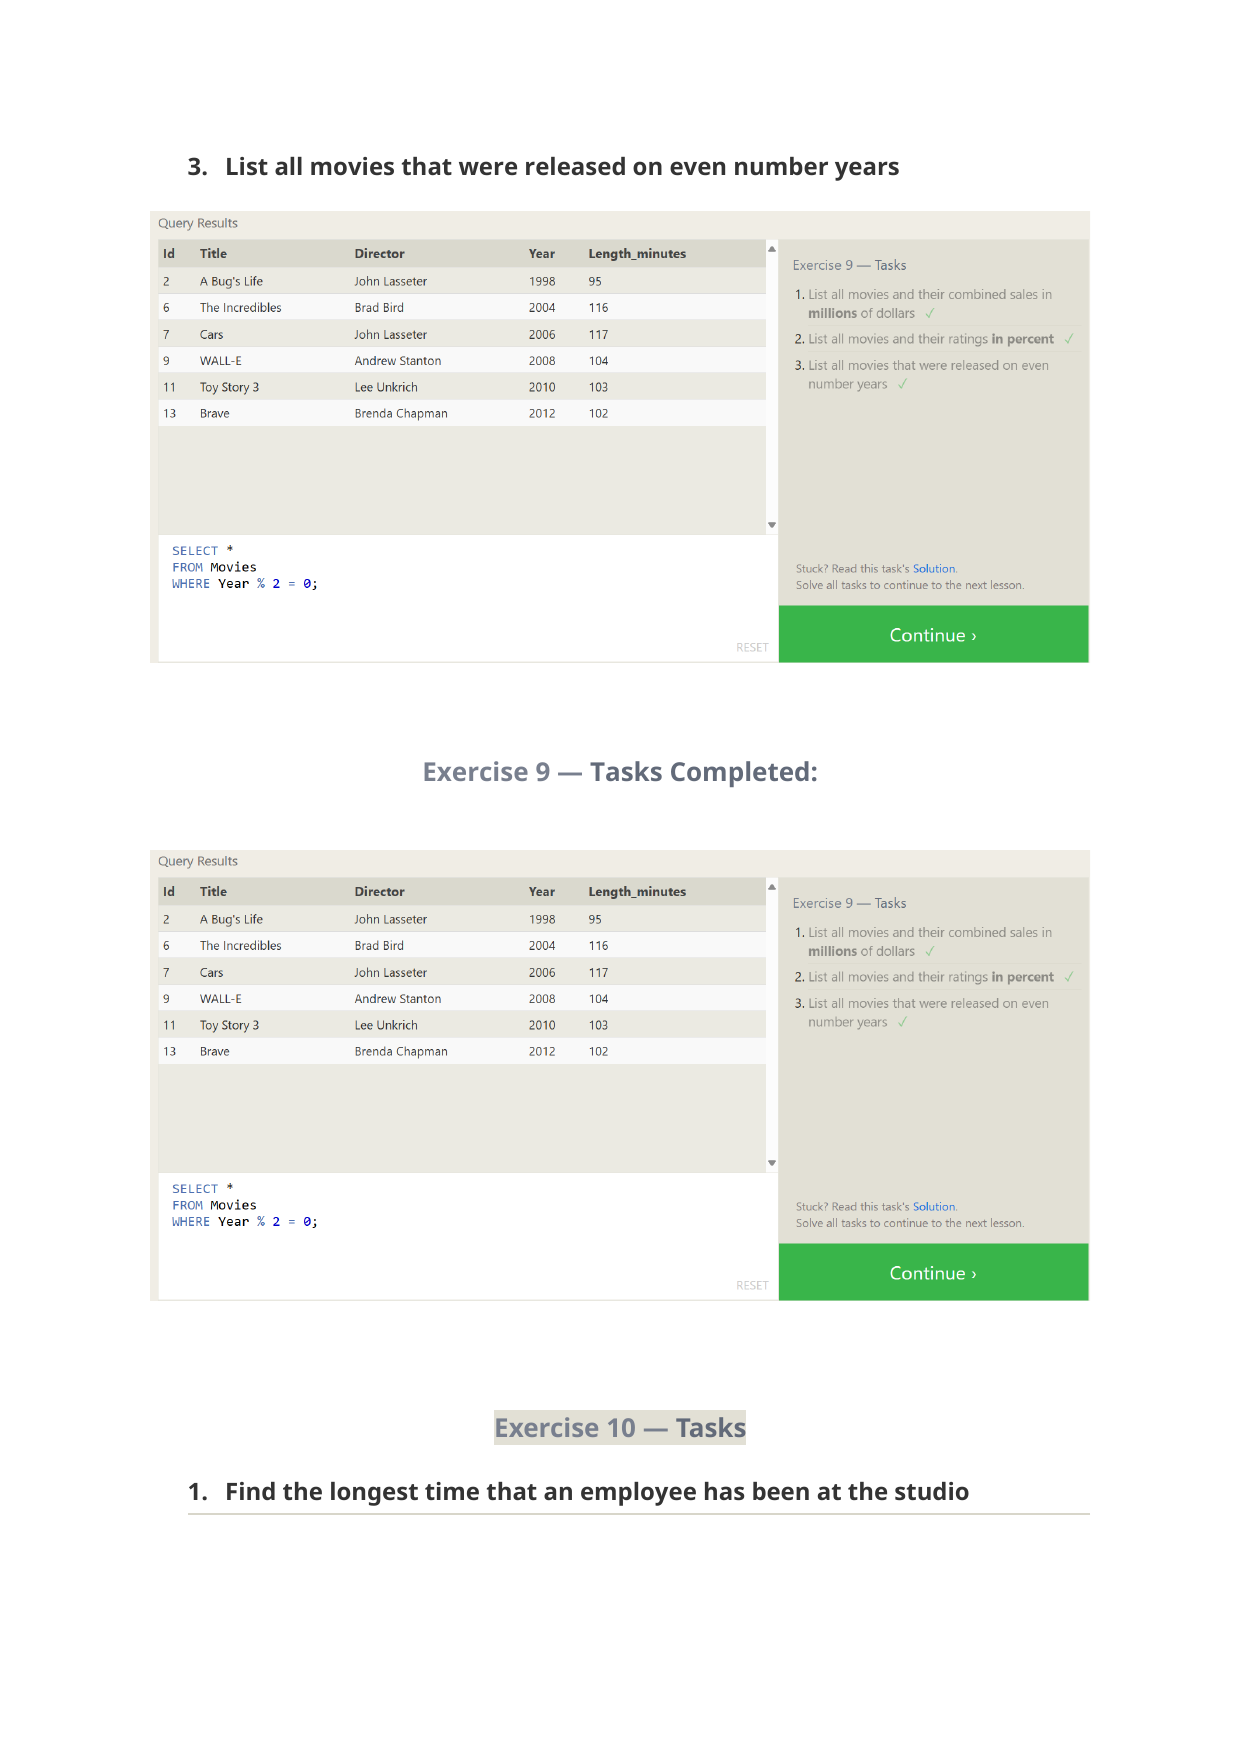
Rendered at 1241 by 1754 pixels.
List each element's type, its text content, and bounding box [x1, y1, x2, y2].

list Find the longest time that an employee has been at the studio [187, 1474, 1090, 1515]
text Exercise 10 — Tasks [150, 1409, 1090, 1445]
list List all movies that were released on even number years [187, 150, 1090, 183]
text Exercise 9 — Tasks Completed: [150, 754, 1090, 789]
picture [150, 850, 1091, 1301]
picture [150, 211, 1091, 663]
